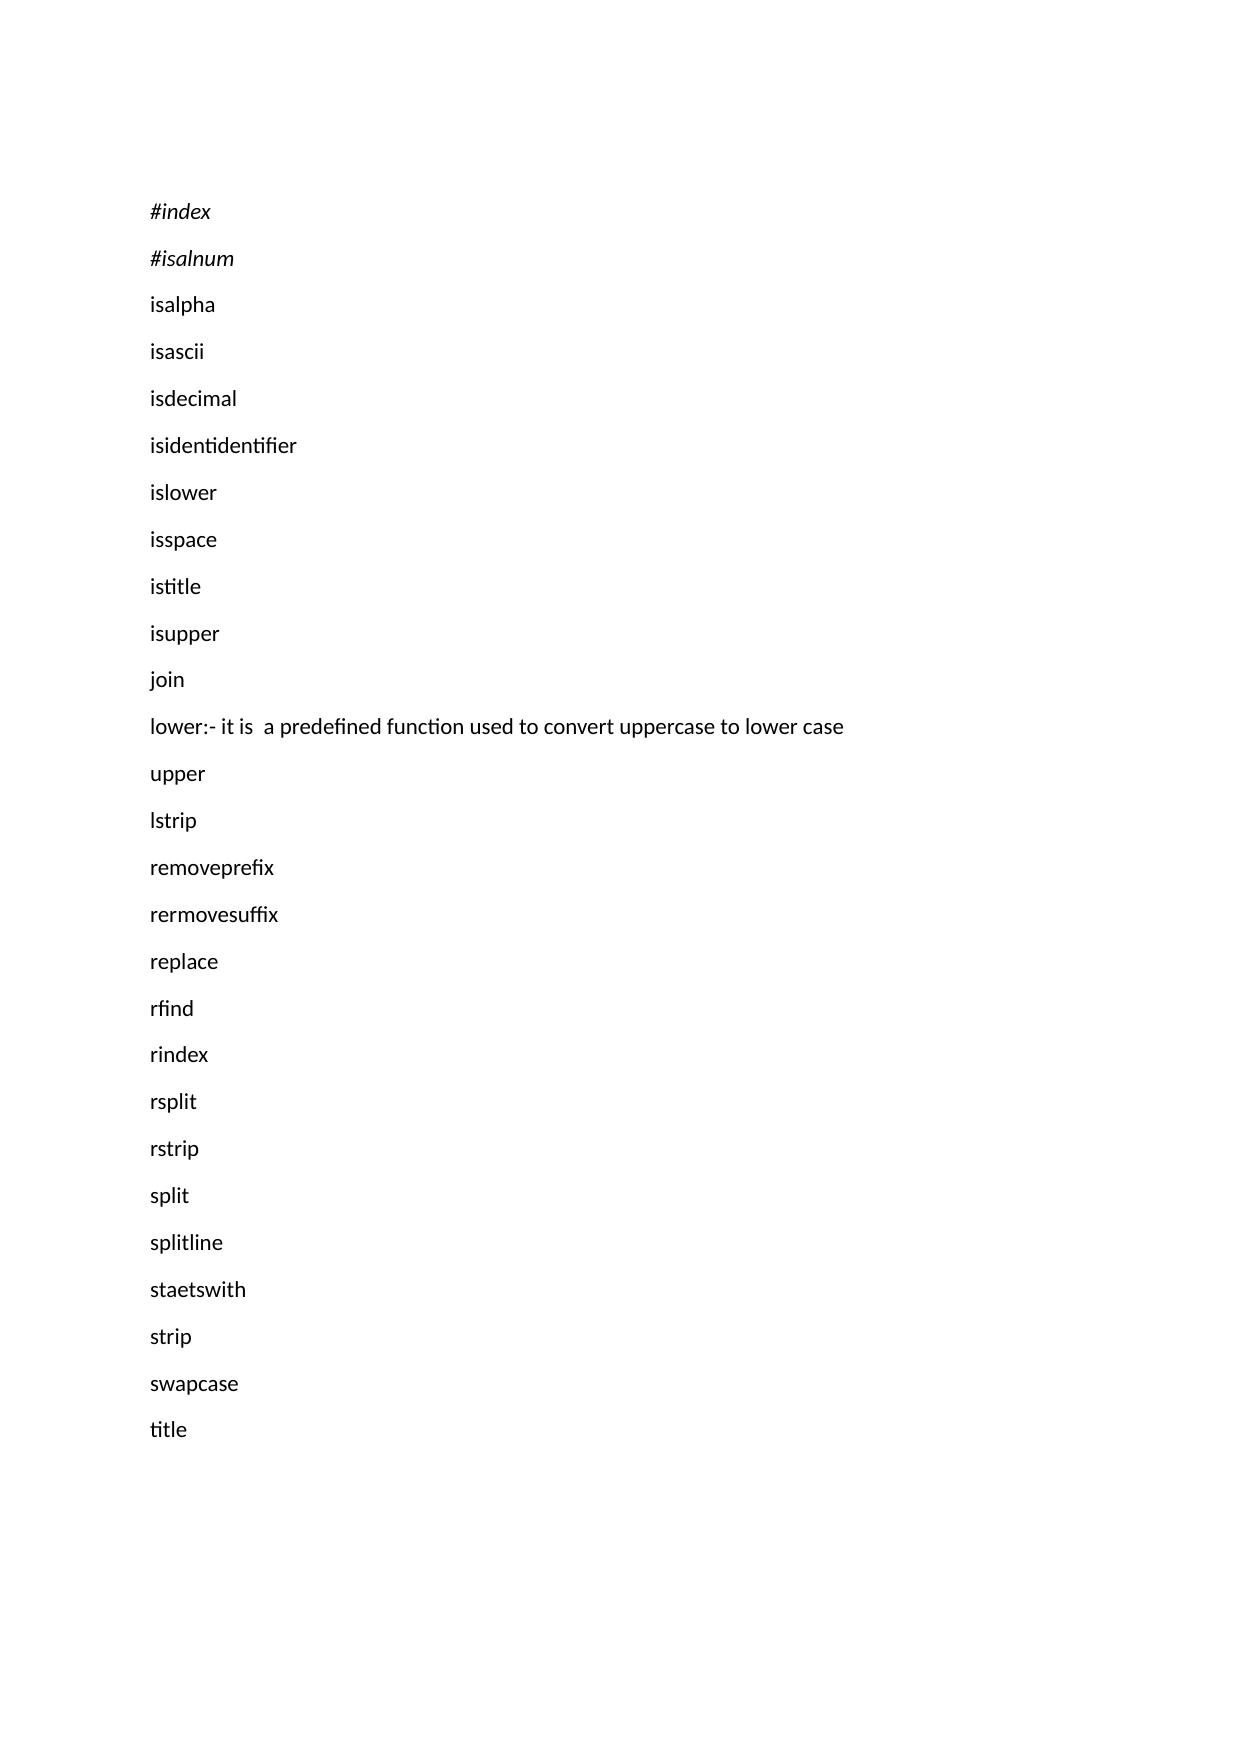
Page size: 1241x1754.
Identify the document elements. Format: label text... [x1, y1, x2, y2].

text split [150, 1181, 1090, 1209]
text #index [150, 197, 1090, 225]
text rermovesuffix [150, 900, 1090, 928]
text title [150, 1416, 1090, 1444]
text staetswith [150, 1275, 1090, 1303]
text isalpha [150, 291, 1090, 319]
text swapcase [150, 1369, 1090, 1397]
text removeprefix [150, 853, 1090, 881]
text isdecimal [150, 384, 1090, 412]
text rfind [150, 994, 1090, 1022]
text #isalnum [150, 244, 1090, 272]
text rstrip [150, 1134, 1090, 1162]
text splitline [150, 1228, 1090, 1256]
text lstrip [150, 806, 1090, 834]
text isupper [150, 619, 1090, 647]
text isspace [150, 525, 1090, 553]
text replace [150, 947, 1090, 975]
text rindex [150, 1041, 1090, 1069]
text istitle [150, 572, 1090, 600]
text strip [150, 1322, 1090, 1350]
text islower [150, 478, 1090, 506]
text join [150, 666, 1090, 694]
text upper [150, 759, 1090, 787]
text isascii [150, 337, 1090, 366]
text lower:- it is a predefined function used to convert uppercase to lower case [150, 712, 1090, 741]
text isidentidentifier [150, 431, 1090, 459]
text rsplit [150, 1087, 1090, 1116]
